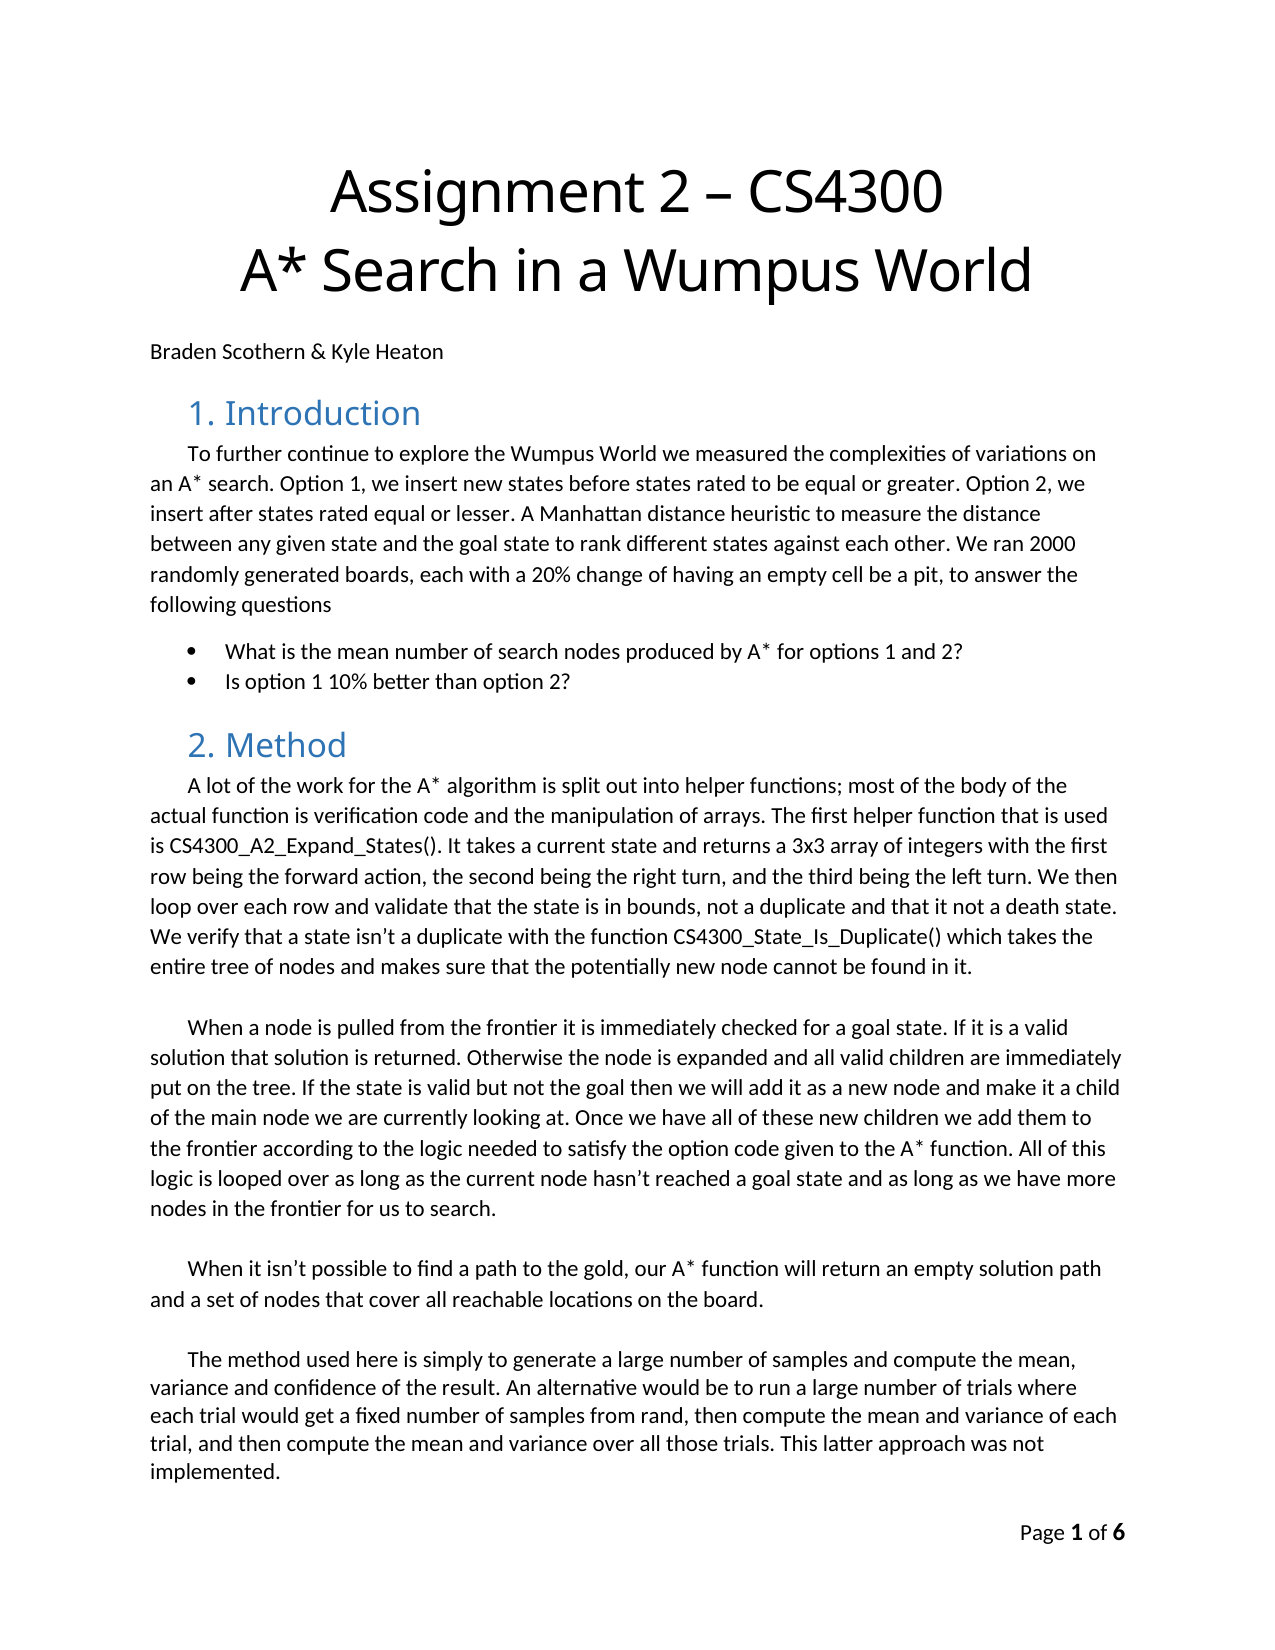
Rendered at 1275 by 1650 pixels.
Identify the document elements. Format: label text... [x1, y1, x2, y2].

text A lot of the work for the A* algorithm is split out into helper functions; most of the body of the actual function is verification code and the manipulation of arrays. The first helper function that is used is CS4300_A2_Expand_States(). It takes a current state and returns a 3x3 array of integers with the first row being the forward action, the second being the right turn, and the third being the left turn. We then loop over each row and validate that the state is in bounds, not a duplicate and that it not a death state. We verify that a state isn’t a duplicate with the function CS4300_State_Is_Duplicate() which takes the entire tree of nodes and makes sure that the potentially new node cannot be found in it. [150, 771, 1125, 981]
text Braden Scothern & Kyle Heaton [150, 337, 1125, 365]
title Assignment 2 – CS4300 [150, 150, 1125, 229]
subtitle Introduction [187, 390, 1125, 435]
text When a node is pulled from the frontier it is immediately checked for a goal state. If it is a valid solution that solution is returned. Otherwise the node is expanded and all valid children are immediately put on the tree. If the state is valid but not the goal then we will add it as a new node and make it a child of the main node we are currently looking at. Once we have all of these new children we add them to the frontier according to the logic needed to satisfy the option code given to the A* function. All of this logic is looped over as long as the current node hasn’t reached a goal state and as long as we have more nodes in the frontier for us to search. [150, 1013, 1125, 1222]
title A* Search in a Wumpus World [150, 229, 1125, 309]
text To further continue to explore the Wumpus World we measured the complexities of variations on an A* search. Option 1, we insert new states before states rated to be equal or greater. Option 2, we insert after states rated equal or lesser. A Manhattan distance heuristic to measure the distance between any given state and the goal state to rank different states against each other. We ran 2000 randomly generated boards, each with a 20% change of having an empty cell be a pit, to answer the following questions [150, 439, 1125, 618]
text When it isn’t possible to find a path to the gold, our A* function will return an empty solution path and a set of nodes that cover all reachable locations on the board. [150, 1254, 1125, 1313]
list What is the mean number of search nodes produced by A* for options 1 and 2? [187, 637, 1125, 665]
list Is option 1 10% better than option 2? [187, 667, 1125, 695]
subtitle Method [187, 722, 1125, 768]
text The method used here is simply to generate a large number of samples and compute the mean, variance and confidence of the result. An alternative would be to run a large number of trials where each trial would get a fixed number of samples from rand, then compute the mean and variance of each trial, and then compute the mean and variance over all those trials. This latter approach was not implemented. [150, 1345, 1125, 1485]
